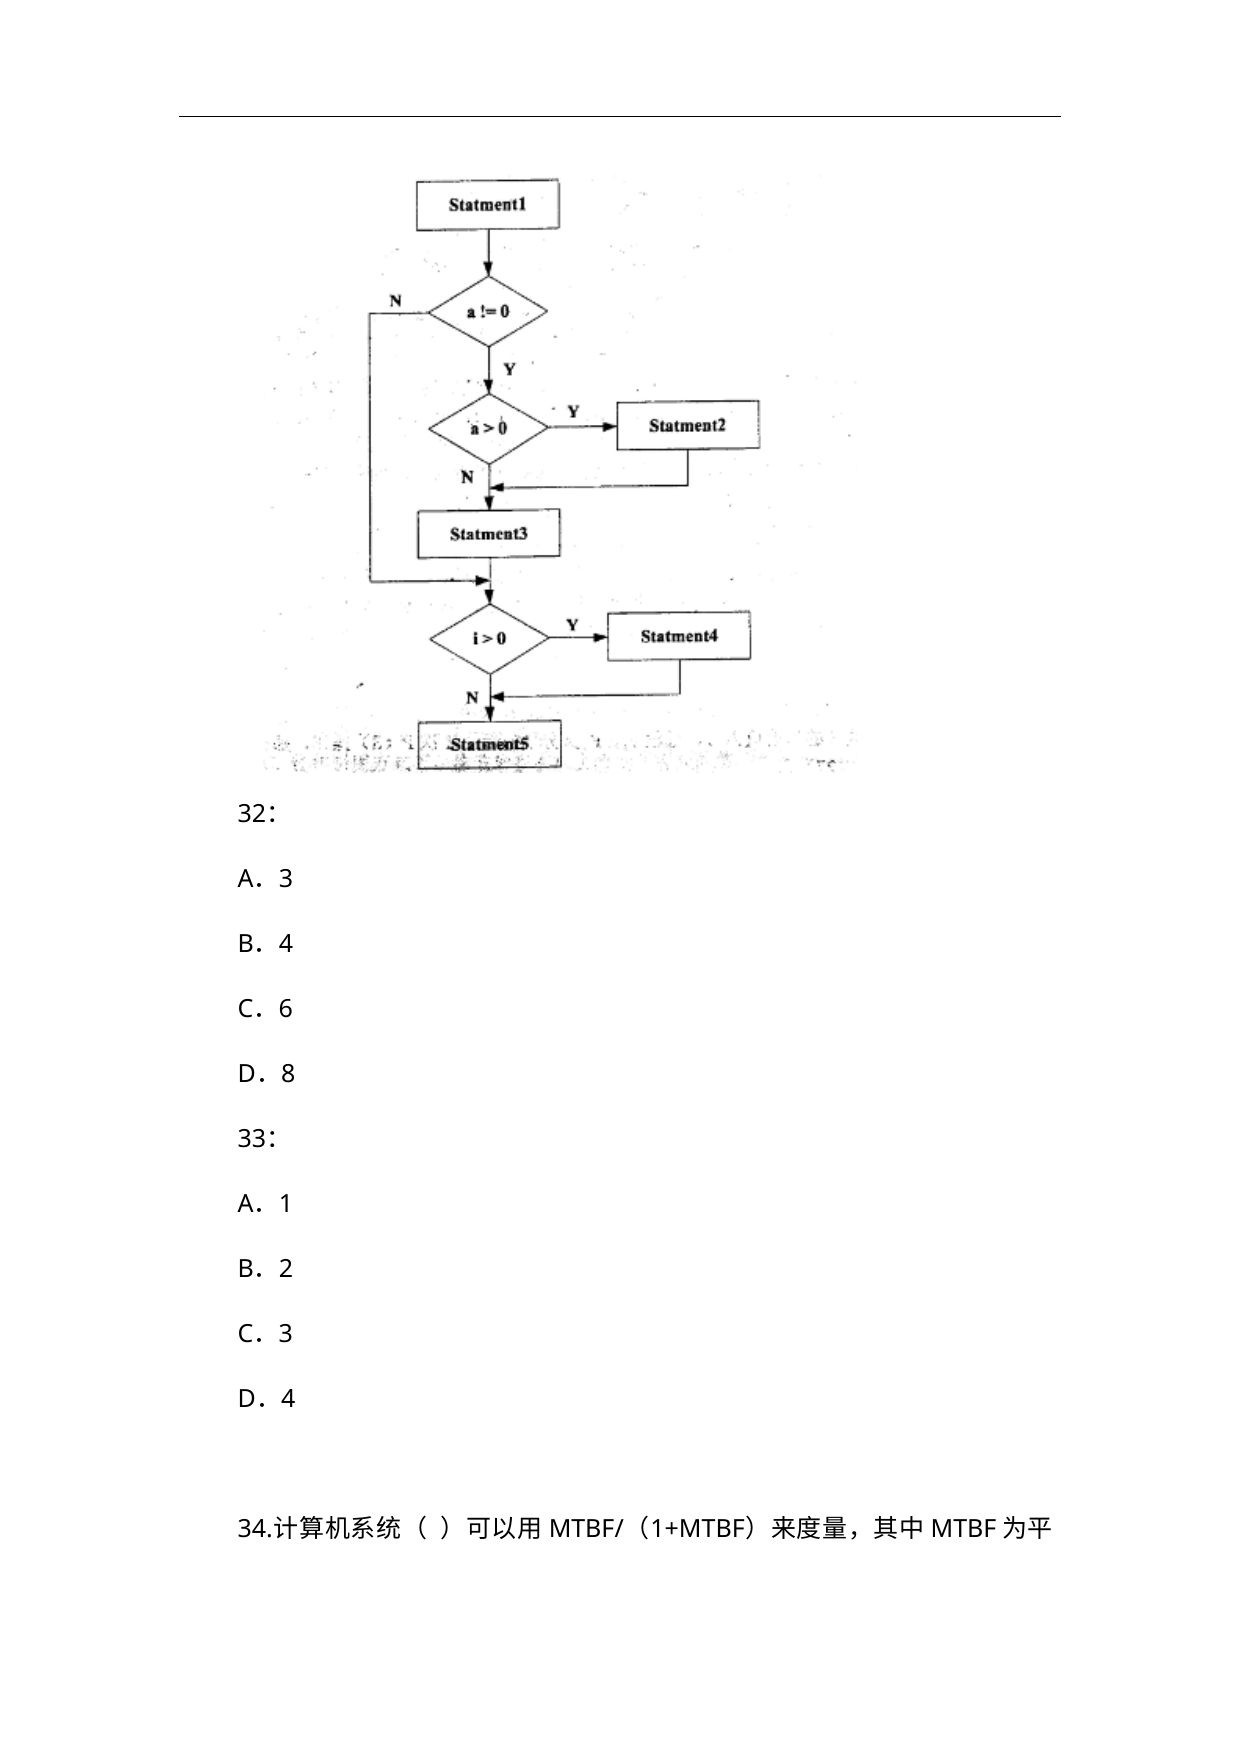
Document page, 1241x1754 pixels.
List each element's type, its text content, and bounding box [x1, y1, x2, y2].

text A．1 [187, 1169, 1053, 1234]
text A．3 [187, 844, 1053, 909]
text B．2 [187, 1234, 1053, 1299]
text D．4 [187, 1364, 1053, 1429]
text C．6 [187, 974, 1053, 1039]
text B．4 [187, 909, 1053, 974]
text C．3 [187, 1299, 1053, 1364]
text D．8 [187, 1039, 1053, 1104]
text 33： [187, 1104, 1053, 1169]
text 32： [187, 779, 1053, 844]
picture [263, 169, 858, 773]
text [187, 1494, 1053, 1559]
